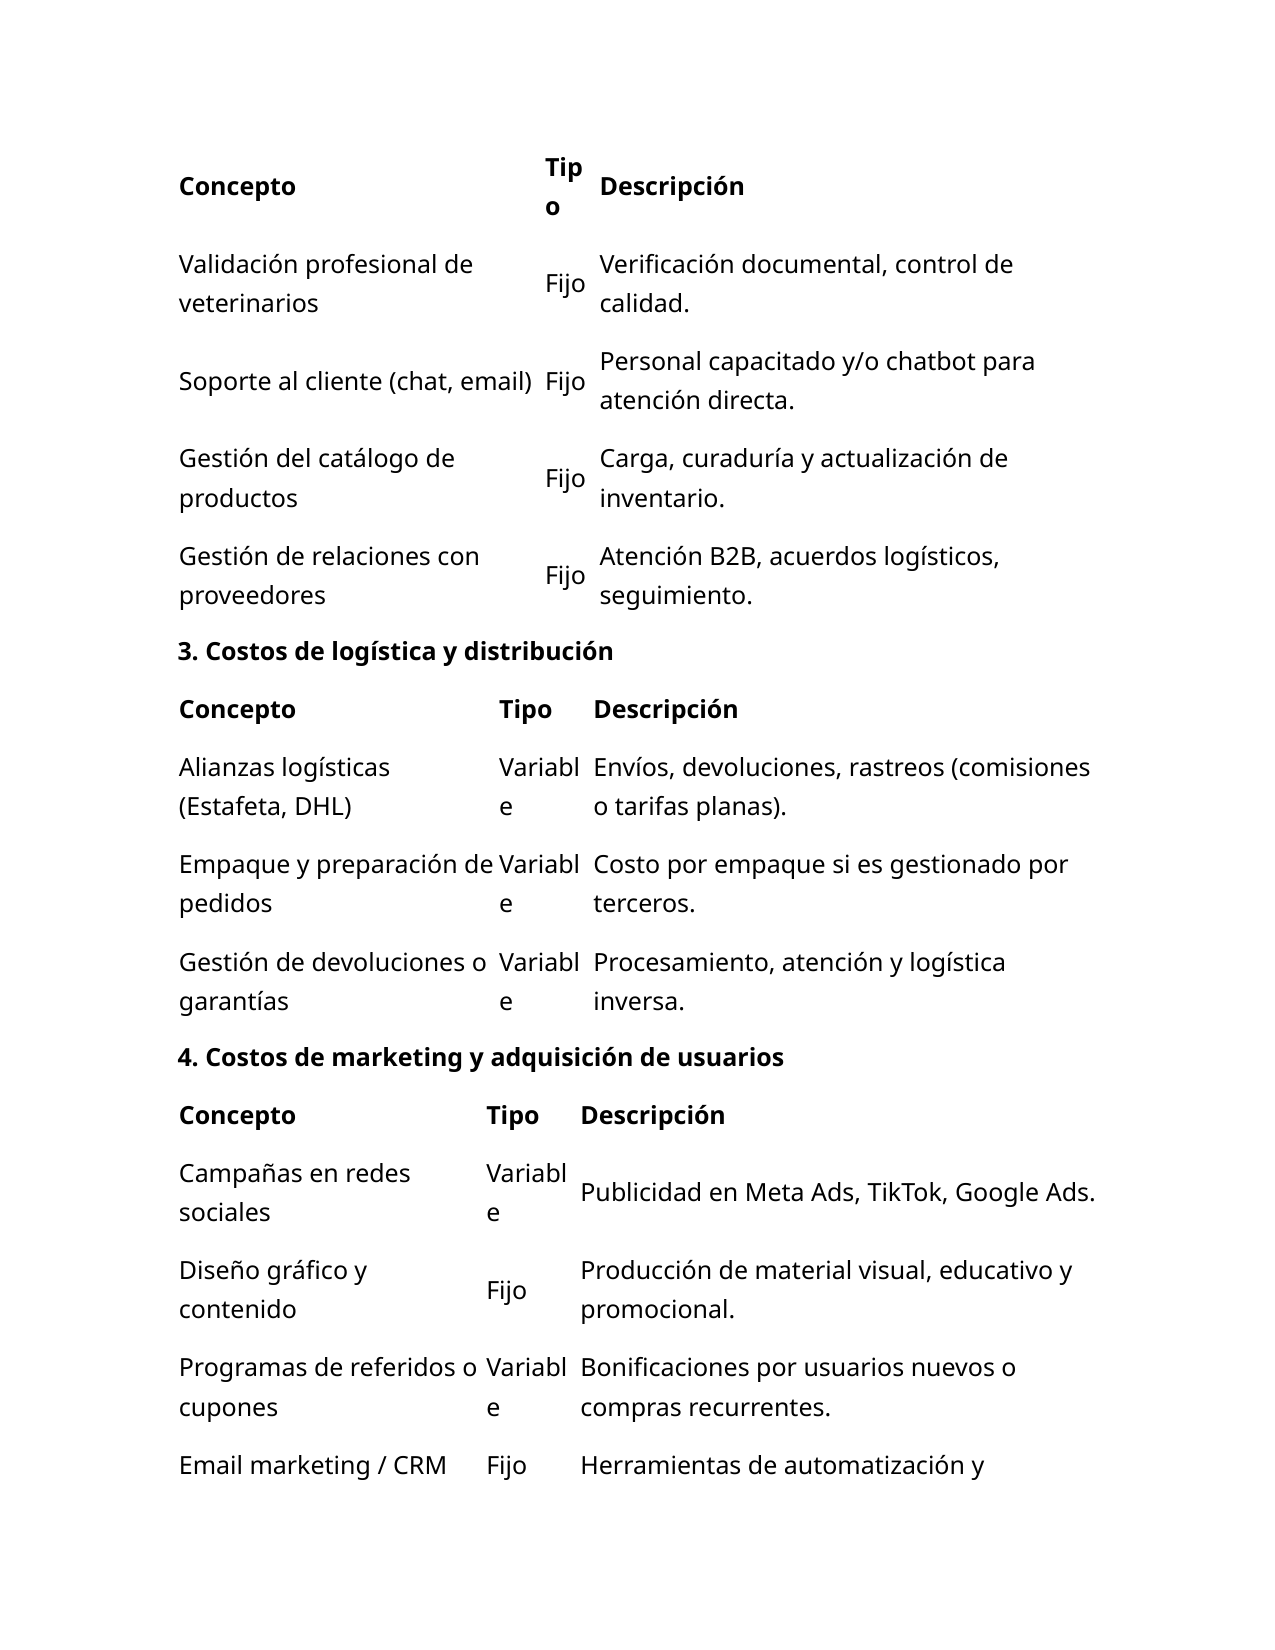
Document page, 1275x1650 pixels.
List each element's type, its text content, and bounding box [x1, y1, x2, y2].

table_cell Atención B2B, acuerdos logísticos, seguimiento. [598, 537, 1098, 634]
table_header Tipo [543, 148, 598, 245]
table_cell Fijo [543, 440, 598, 537]
table_cell Bonificaciones por usuarios nuevos o compras recurrentes. [579, 1349, 1098, 1446]
table_cell Publicidad en Meta Ads, TikTok, Google Ads. [579, 1154, 1098, 1251]
table_cell Fijo [485, 1446, 579, 1483]
table_cell Fijo [485, 1251, 579, 1348]
table_cell Email marketing / CRM [177, 1446, 484, 1483]
table_cell Gestión de relaciones con proveedores [177, 537, 543, 634]
table_cell Diseño gráfico y contenido [177, 1251, 484, 1348]
table_cell Alianzas logísticas (Estafeta, DHL) [177, 748, 497, 845]
table_header Concepto [177, 690, 497, 748]
table_header Descripción [598, 148, 1098, 245]
table_cell Fijo [543, 342, 598, 439]
table_cell Empaque y preparación de pedidos [177, 845, 497, 943]
table_cell Validación profesional de veterinarios [177, 245, 543, 342]
table_cell Variable [497, 845, 591, 943]
table_cell Fijo [543, 245, 598, 342]
table_cell Procesamiento, atención y logística inversa. [591, 943, 1098, 1040]
table_cell Verificación documental, control de calidad. [598, 245, 1098, 342]
table_cell Carga, curaduría y actualización de inventario. [598, 440, 1098, 537]
table_header Descripción [579, 1096, 1098, 1154]
table_cell Fijo [543, 537, 598, 634]
text 3. Costos de logística y distribución [177, 634, 1098, 668]
table_cell Variable [485, 1349, 579, 1446]
table_cell Campañas en redes sociales [177, 1154, 484, 1251]
table_header Tipo [497, 690, 591, 748]
table_cell Programas de referidos o cupones [177, 1349, 484, 1446]
table_cell Personal capacitado y/o chatbot para atención directa. [598, 342, 1098, 439]
table_header Tipo [485, 1096, 579, 1154]
table_header Concepto [177, 148, 543, 245]
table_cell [579, 1446, 1098, 1483]
table_cell Producción de material visual, educativo y promocional. [579, 1251, 1098, 1348]
table_cell Costo por empaque si es gestionado por terceros. [591, 845, 1098, 943]
table_header Descripción [591, 690, 1098, 748]
table_header Concepto [177, 1096, 484, 1154]
table_cell Variable [485, 1154, 579, 1251]
table_cell Soporte al cliente (chat, email) [177, 342, 543, 439]
table_cell Gestión de devoluciones o garantías [177, 943, 497, 1040]
table_cell Gestión del catálogo de productos [177, 440, 543, 537]
table_cell Envíos, devoluciones, rastreos (comisiones o tarifas planas). [591, 748, 1098, 845]
table_cell Variable [497, 943, 591, 1040]
table_cell Variable [497, 748, 591, 845]
text 4. Costos de marketing y adquisición de usuarios [177, 1040, 1098, 1074]
